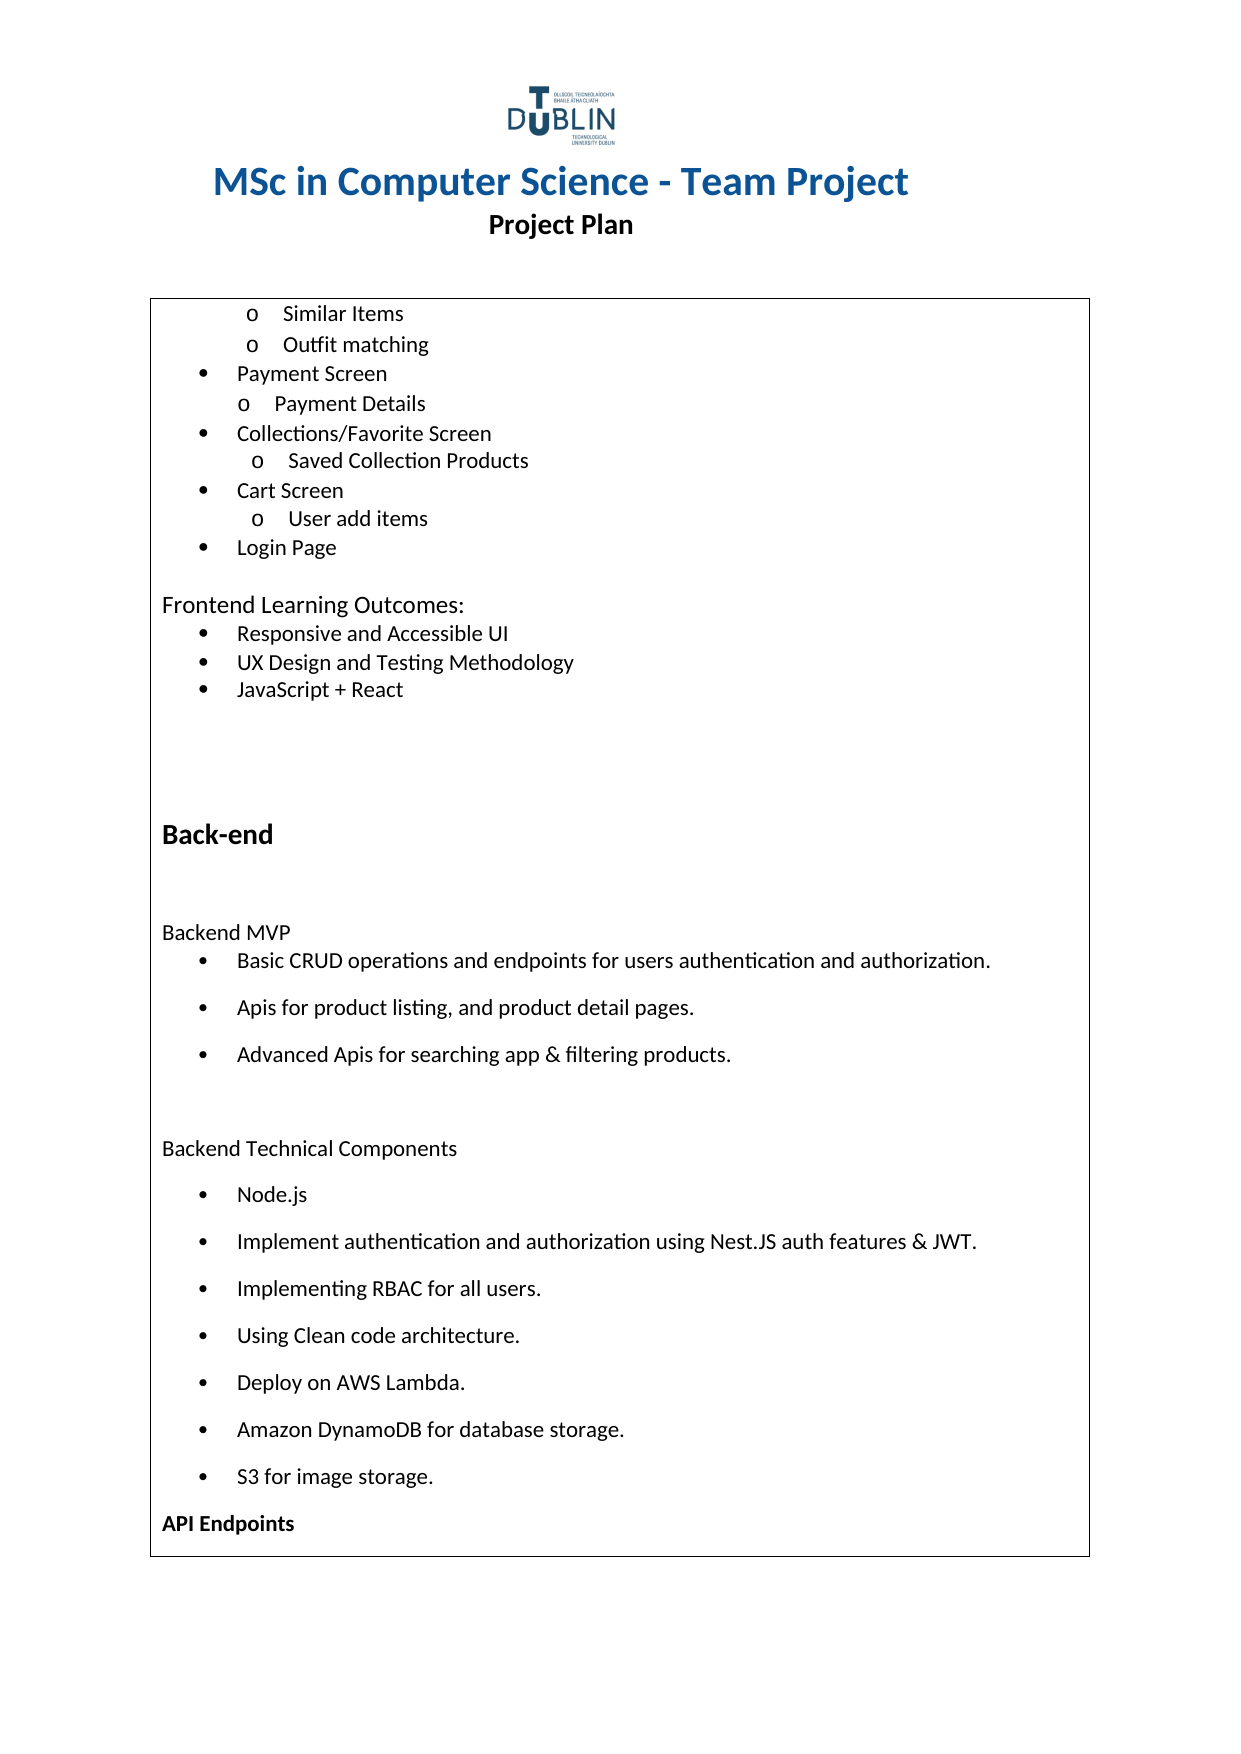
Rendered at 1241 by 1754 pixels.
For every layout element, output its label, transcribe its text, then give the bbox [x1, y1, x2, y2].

picture [495, 73, 627, 156]
